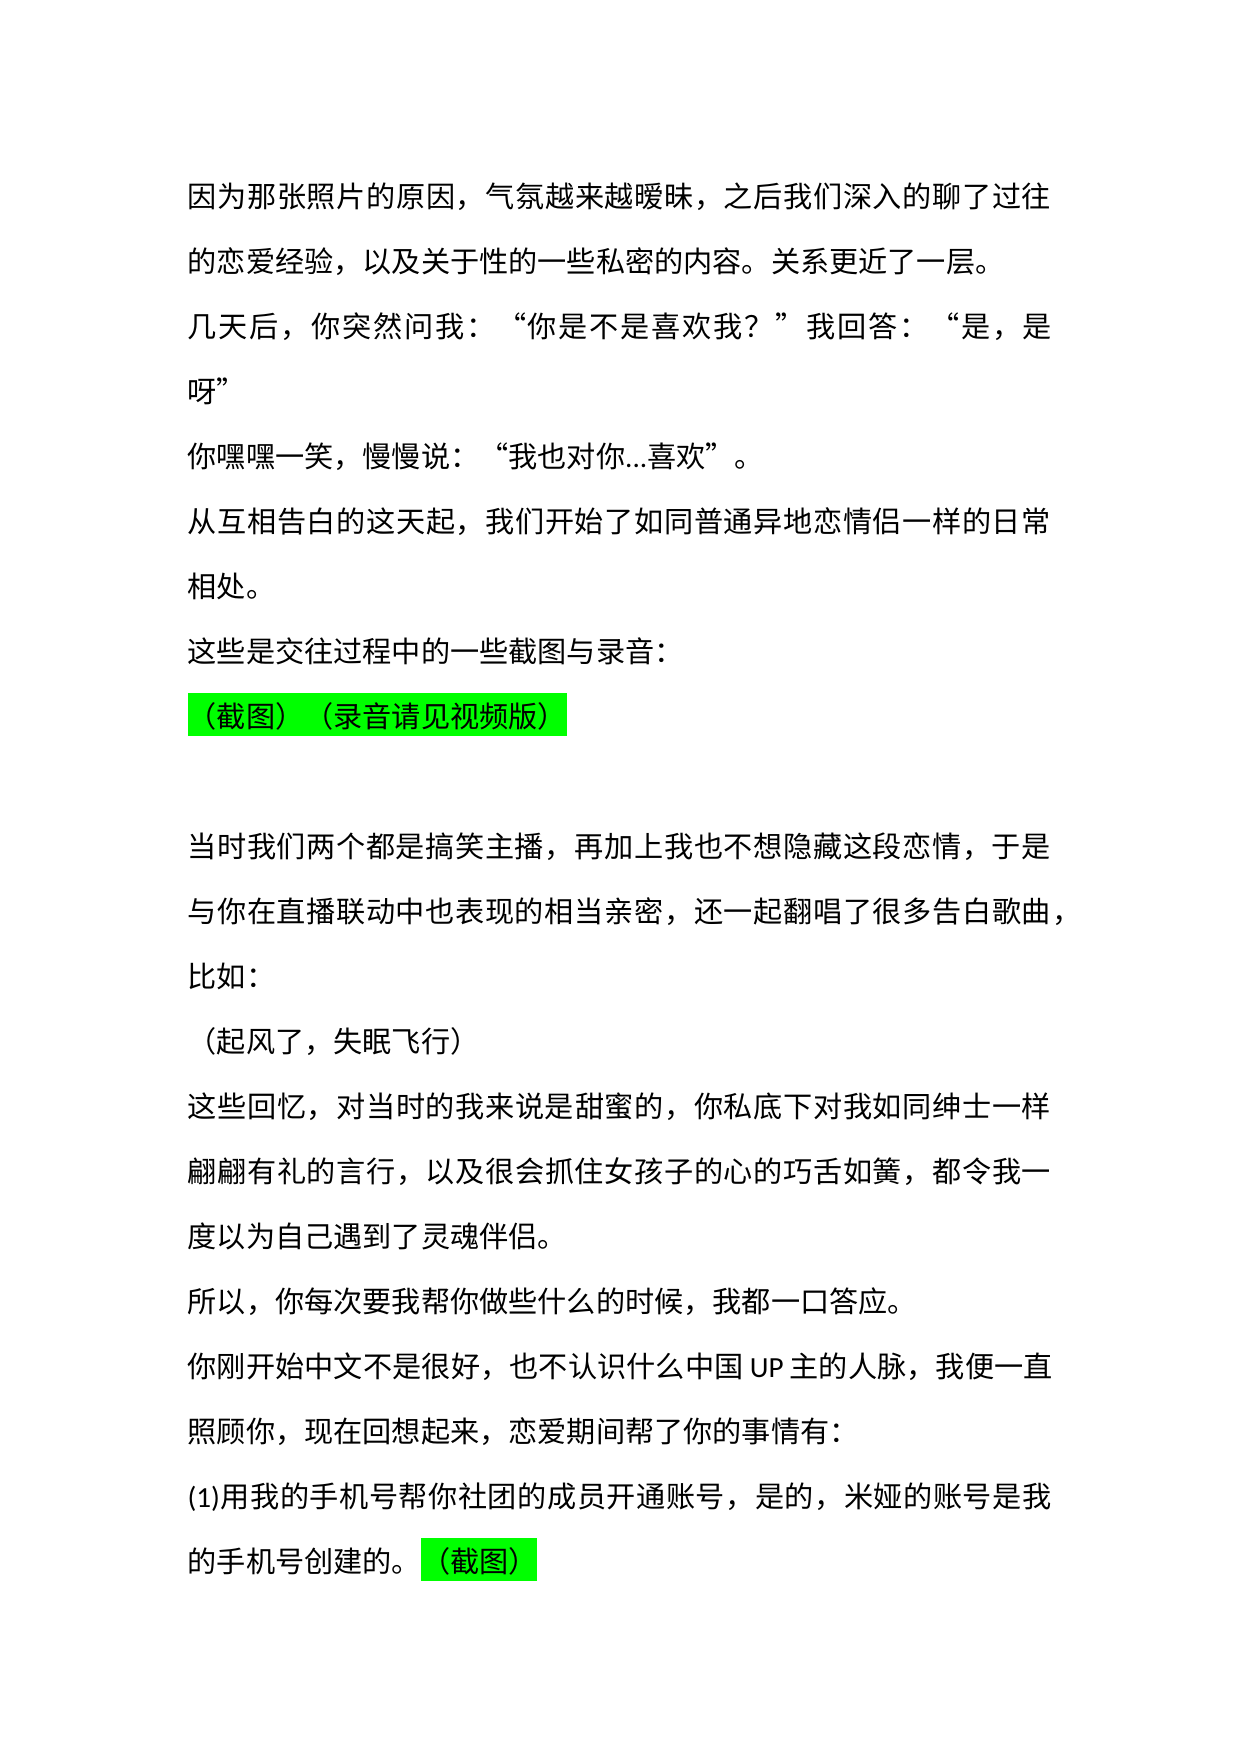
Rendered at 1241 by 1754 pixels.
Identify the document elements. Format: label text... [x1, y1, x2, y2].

list 你嘿嘿一笑，慢慢说：“我也对你...喜欢”。 [187, 422, 1053, 487]
list （截图）（录音请见视频版） [187, 682, 1053, 747]
list （起风了，失眠飞行） [187, 1007, 1053, 1072]
list 当时我们两个都是搞笑主播，再加上我也不想隐藏这段恋情，于是与你在直播联动中也表现的相当亲密，还一起翻唱了很多告白歌曲，比如： [187, 812, 1053, 1007]
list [187, 1267, 1053, 1592]
list 几天后，你突然问我：“你是不是喜欢我？”我回答：“是，是呀” [187, 292, 1053, 422]
list 因为那张照片的原因，气氛越来越暧昧，之后我们深入的聊了过往的恋爱经验，以及关于性的一些私密的内容。关系更近了一层。 [187, 162, 1053, 292]
list 从互相告白的这天起，我们开始了如同普通异地恋情侣一样的日常相处。 [187, 487, 1053, 617]
list 这些回忆，对当时的我来说是甜蜜的，你私底下对我如同绅士一样翩翩有礼的言行，以及很会抓住女孩子的心的巧舌如簧，都令我一度以为自己遇到了灵魂伴侣。 [187, 1072, 1053, 1267]
list 这些是交往过程中的一些截图与录音： [187, 617, 1053, 682]
